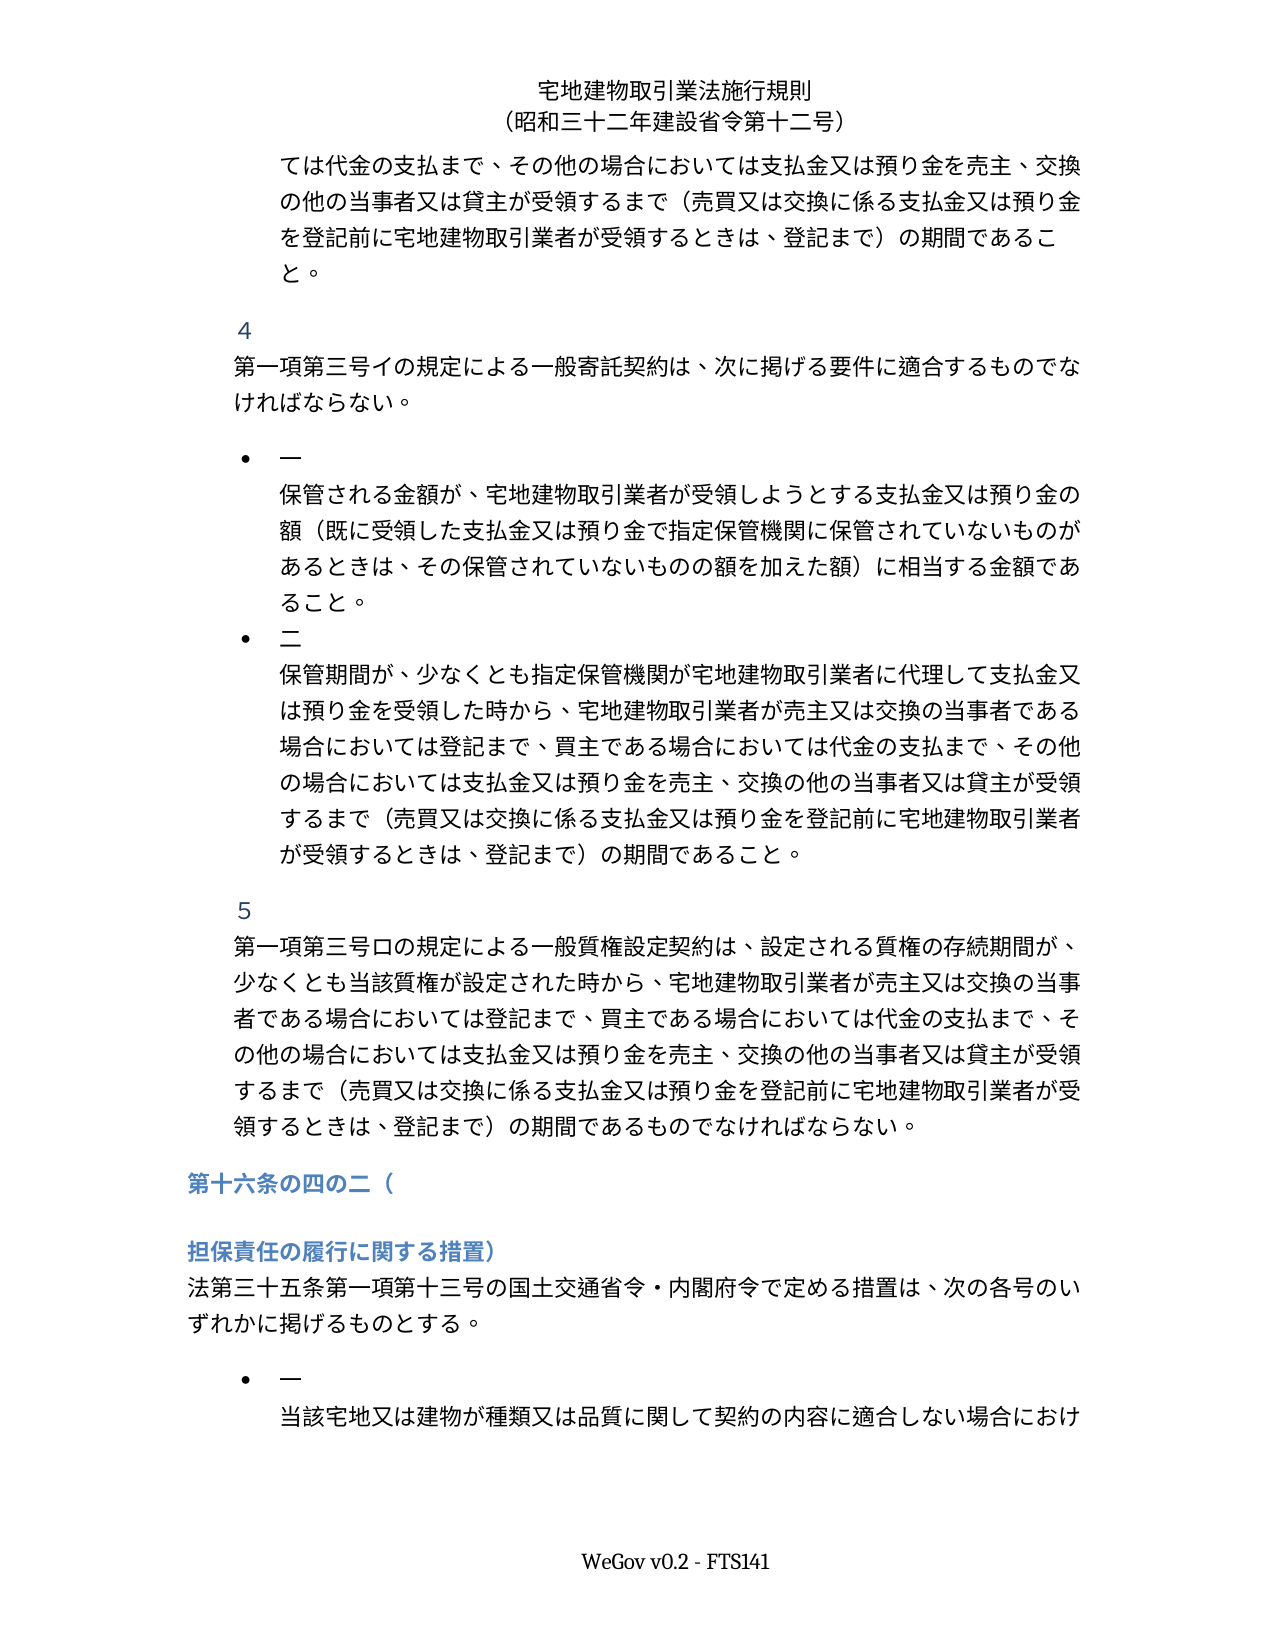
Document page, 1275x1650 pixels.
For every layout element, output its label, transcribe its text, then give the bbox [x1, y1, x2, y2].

subtitle 第十六条の四の二（ 担保責任の履行に関する措置） [187, 1168, 1087, 1267]
text 第一項第三号イの規定による一般寄託契約は、次に掲げる要件に適合するものでなければならない。 [233, 351, 1087, 418]
list 一 保管される金額が、宅地建物取引業者が受領しようとする支払金又は預り金の額（既に受領した支払金又は預り金で指定保管機関に保管されていないものがあるときは、その保管されていないものの額を加えた額）に相当する金額であること。 [242, 443, 1087, 618]
subtitle ５ [233, 895, 1087, 927]
list 一 当該宅地又は建物が種類又は品質に関して契約の内容に適合しない場合におけるその不適合を担保すべき責任の履行に関する保証保険契約又は責任保険契約の締結 [242, 1364, 1087, 1432]
list 二 保管期間が、少なくとも指定保管機関が宅地建物取引業者に代理して支払金又は預り金を受領した時から、宅地建物取引業者が売主又は交換の当事者である場合においては登記まで、買主である場合においては代金の支払まで、その他の場合においては支払金又は預り金を売主、交換の他の当事者又は貸主が受領するまで（売買又は交換に係る支払金又は預り金を登記前に宅地建物取引業者が受領するときは、登記まで）の期間であること。 [242, 623, 1087, 870]
subtitle ４ [233, 314, 1087, 346]
text 法第三十五条第一項第十三号の国土交通省令・内閣府令で定める措置は、次の各号のいずれかに掲げるものとする。 [187, 1272, 1087, 1339]
text 第一項第三号ロの規定による一般質権設定契約は、設定される質権の存続期間が、少なくとも当該質権が設定された時から、宅地建物取引業者が売主又は交換の当事者である場合においては登記まで、買主である場合においては代金の支払まで、その他の場合においては支払金又は預り金を売主、交換の他の当事者又は貸主が受領するまで（売買又は交換に係る支払金又は預り金を登記前に宅地建物取引業者が受領するときは、登記まで）の期間であるものでなければならない。 [233, 931, 1087, 1142]
